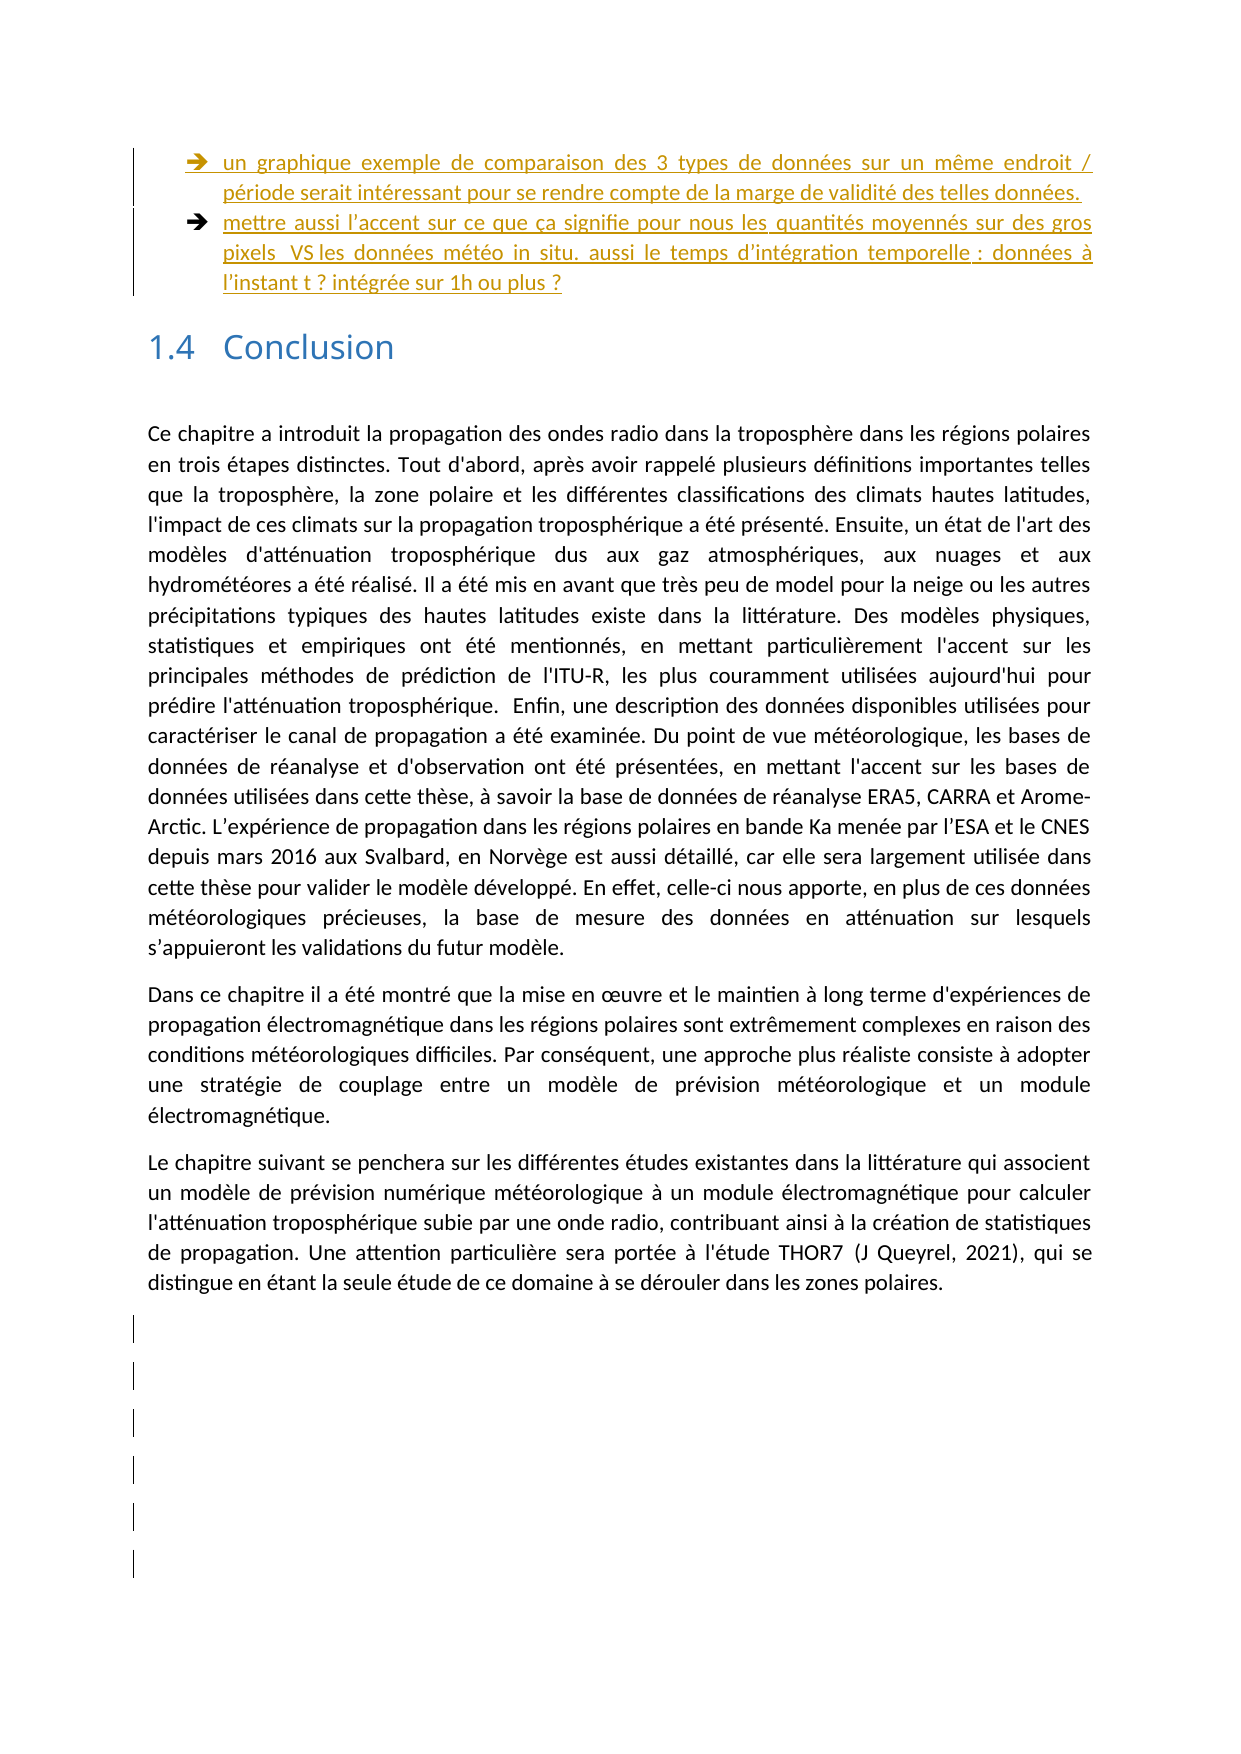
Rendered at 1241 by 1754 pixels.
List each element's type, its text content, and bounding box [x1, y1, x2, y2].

text Ce chapitre a introduit la propagation des ondes radio dans la troposphère dans les régions polaires en trois étapes distinctes. Tout d'abord, après avoir rappelé plusieurs définitions importantes telles que la troposphère, la zone polaire et les différentes classifications des climats hautes latitudes, l'impact de ces climats sur la propagation troposphérique a été présenté. Ensuite, un état de l'art des modèles d'atténuation troposphérique dus aux gaz atmosphériques, aux nuages et aux hydrométéores a été réalisé. Il a été mis en avant que très peu de model pour la neige ou les autres précipitations typiques des hautes latitudes existe dans la littérature. Des modèles physiques, statistiques et empiriques ont été mentionnés, en mettant particulièrement l'accent sur les principales méthodes de prédiction de l'ITU-R, les plus couramment utilisées aujourd'hui pour prédire l'atténuation troposphérique. Enfin, une description des données disponibles utilisées pour caractériser le canal de propagation a été examinée. Du point de vue météorologique, les bases de données de réanalyse et d'observation ont été présentées, en mettant l'accent sur les bases de données utilisées dans cette thèse, à savoir la base de données de réanalyse ERA5, CARRA et Arome-Arctic. L’expérience de propagation dans les régions polaires en bande Ka menée par l’ESA et le CNES depuis mars 2016 aux Svalbard, en Norvège est aussi détaillé, car elle sera largement utilisée dans cette thèse pour valider le modèle développé. En effet, celle-ci nous apporte, en plus de ces données météorologiques précieuses, la base de mesure des données en atténuation sur lesquels s’appuieront les validations du futur modèle. [148, 419, 1093, 961]
text Le chapitre suivant se penchera sur les différentes études existantes dans la littérature qui associent un modèle de prévision numérique météorologique à un module électromagnétique pour calculer l'atténuation troposphérique subie par une onde radio, contribuant ainsi à la création de statistiques de propagation. Une attention particulière sera portée à l'étude THOR7 (J Queyrel, 2021), qui se distingue en étant la seule étude de ce domaine à se dérouler dans les zones polaires. [148, 1148, 1093, 1296]
text Dans ce chapitre il a été montré que la mise en œuvre et le maintien à long terme d'expériences de propagation électromagnétique dans les régions polaires sont extrêmement complexes en raison des conditions météorologiques difficiles. Par conséquent, une approche plus réaliste consiste à adopter une stratégie de couplage entre un modèle de prévision météorologique et un module électromagnétique. [148, 980, 1093, 1129]
subtitle Conclusion [148, 324, 1093, 369]
